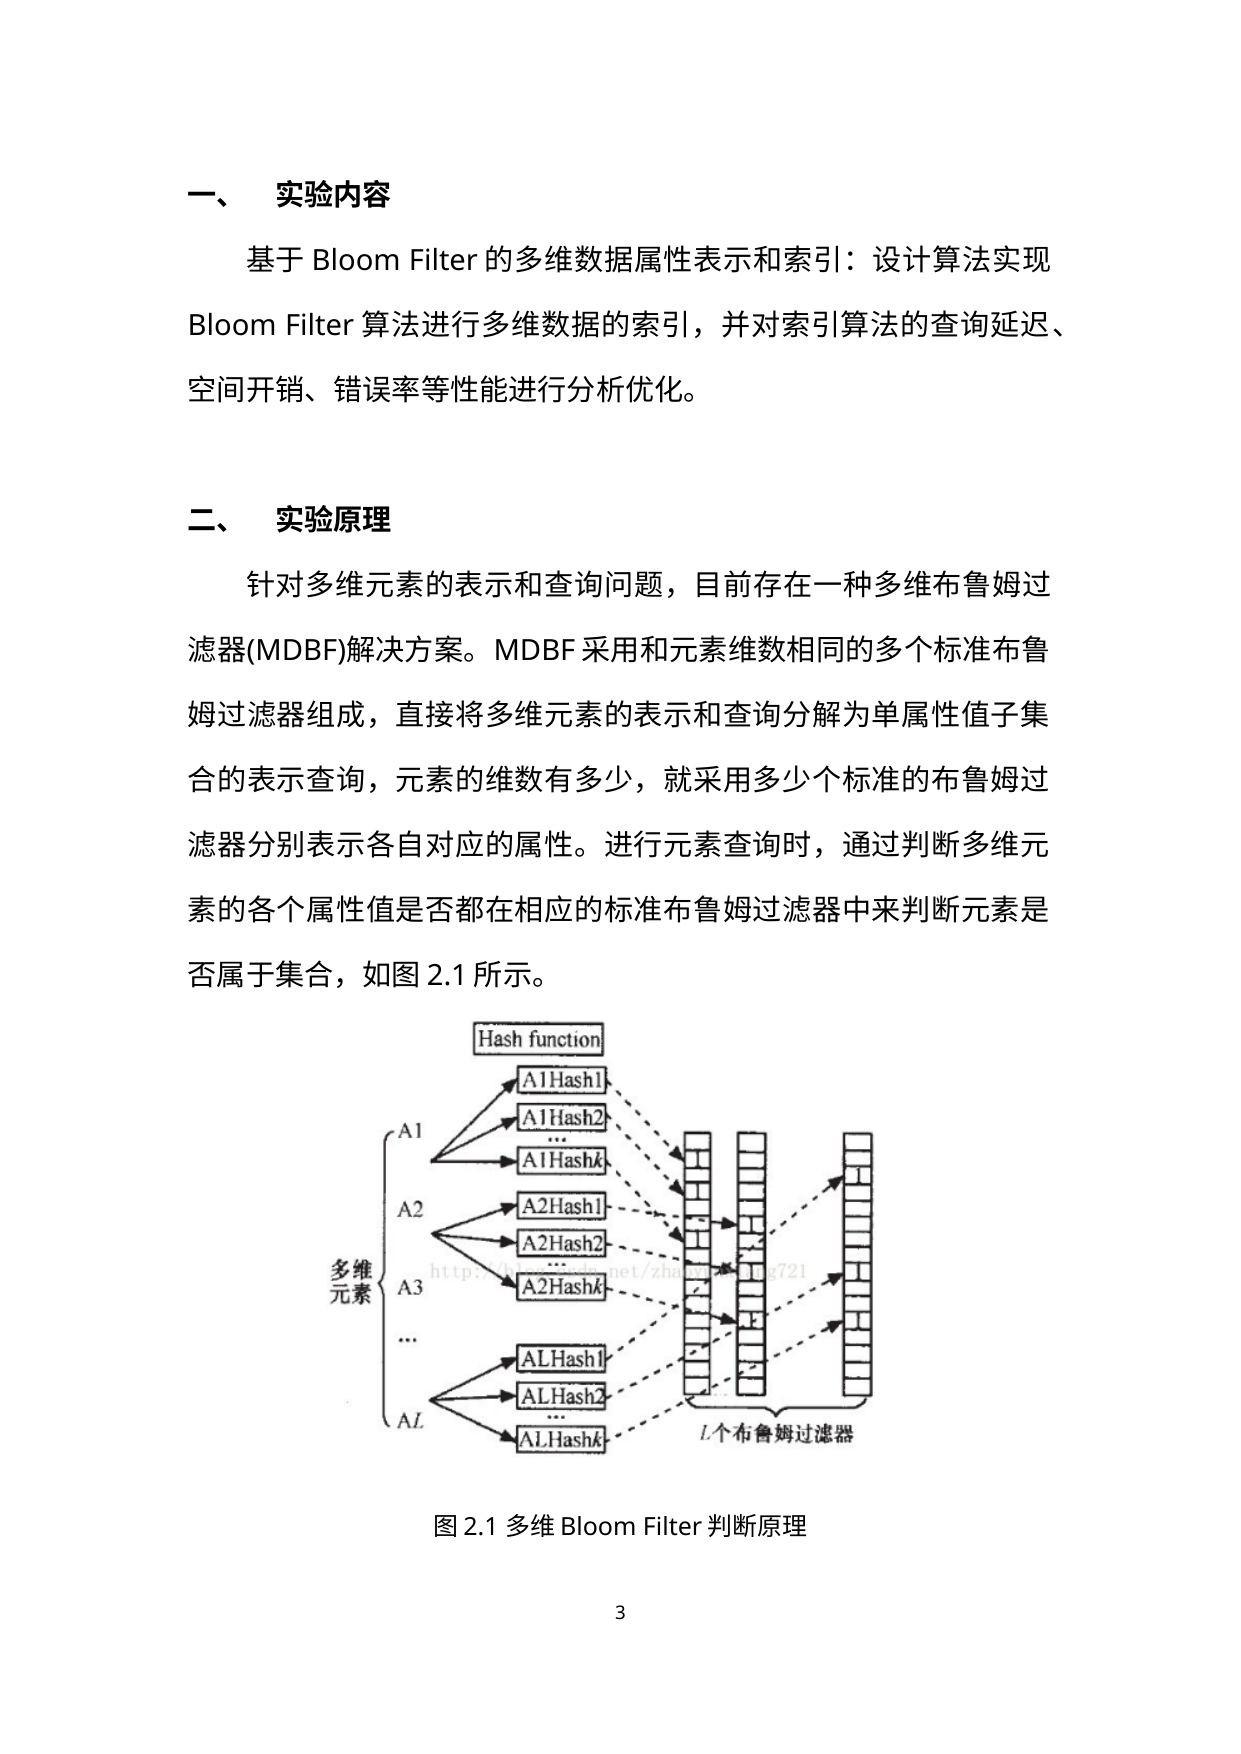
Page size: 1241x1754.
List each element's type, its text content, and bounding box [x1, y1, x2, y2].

text 图2.1 多维Bloom Filter判断原理 [187, 1492, 1053, 1557]
list 实验内容 [187, 160, 1053, 225]
picture [287, 1004, 953, 1464]
text 基于Bloom Filter的多维数据属性表示和索引：设计算法实现Bloom Filter算法进行多维数据的索引，并对索引算法的查询延迟、空间开销、错误率等性能进行分析优化。 [187, 225, 1053, 420]
list 实验原理 [187, 485, 1053, 550]
text 针对多维元素的表示和查询问题，目前存在一种多维布鲁姆过滤器(MDBF)解决方案。MDBF采用和元素维数相同的多个标准布鲁姆过滤器组成，直接将多维元素的表示和查询分解为单属性值子集合的表示查询，元素的维数有多少，就采用多少个标准的布鲁姆过滤器分别表示各自对应的属性。进行元素查询时，通过判断多维元素的各个属性值是否都在相应的标准布鲁姆过滤器中来判断元素是否属于集合，如图2.1所示。 [187, 550, 1053, 1005]
